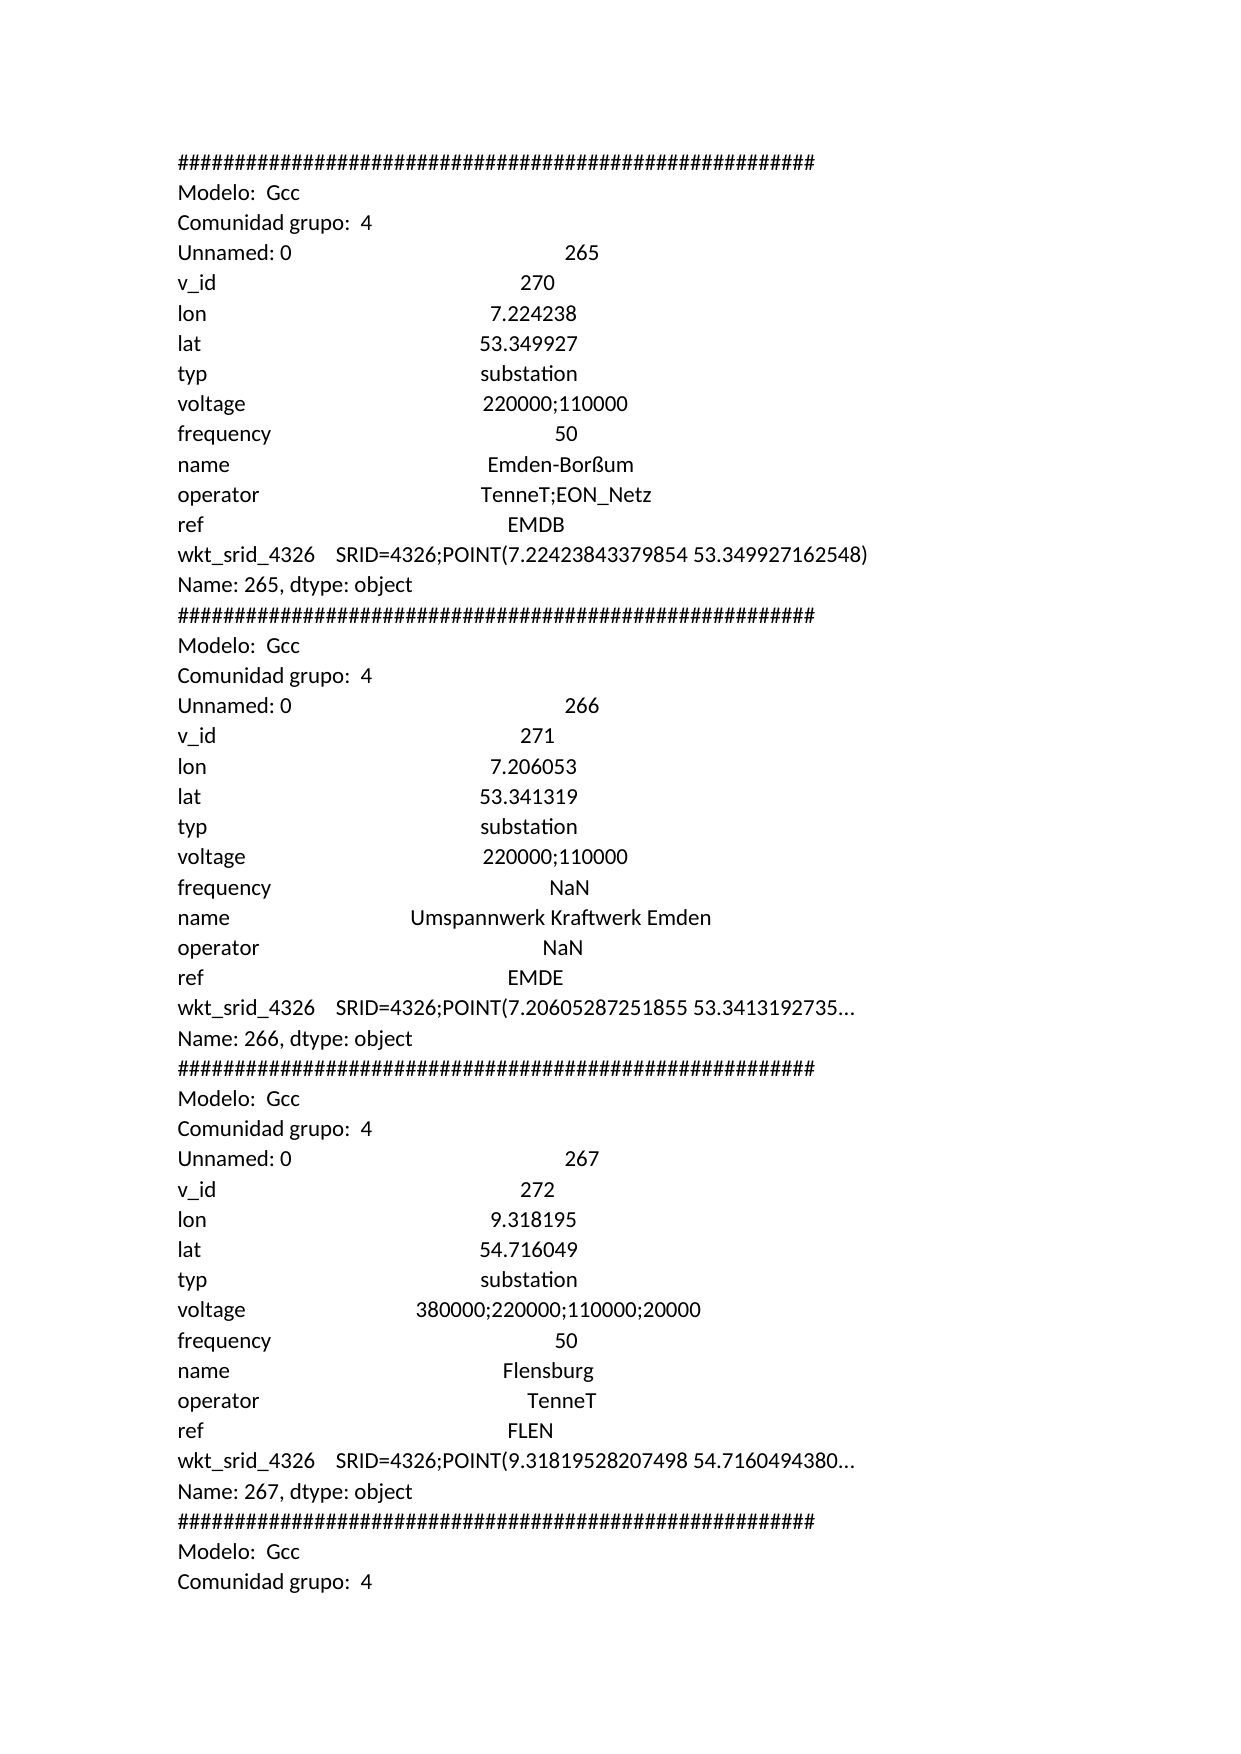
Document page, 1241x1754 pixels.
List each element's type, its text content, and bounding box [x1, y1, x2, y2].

text lon 7.206053 [177, 752, 1063, 780]
text Unnamed: 0 267 [177, 1144, 1063, 1172]
text lon 9.318195 [177, 1205, 1063, 1233]
text typ substation [177, 359, 1063, 387]
text voltage 220000;110000 [177, 389, 1063, 417]
text v_id 270 [177, 268, 1063, 296]
text Modelo: Gcc [177, 1084, 1063, 1112]
text ref EMDE [177, 963, 1063, 991]
text frequency NaN [177, 873, 1063, 901]
text Modelo: Gcc [177, 1537, 1063, 1565]
text typ substation [177, 1265, 1063, 1293]
text lat 54.716049 [177, 1235, 1063, 1263]
text wkt_srid_4326 SRID=4326;POINT(9.31819528207498 54.7160494380... [177, 1447, 1063, 1474]
text voltage 220000;110000 [177, 842, 1063, 870]
text name Flensburg [177, 1356, 1063, 1384]
text lat 53.341319 [177, 782, 1063, 810]
text lat 53.349927 [177, 329, 1063, 357]
text Modelo: Gcc [177, 178, 1063, 206]
text Comunidad grupo: 4 [177, 208, 1063, 236]
text wkt_srid_4326 SRID=4326;POINT(7.22423843379854 53.349927162548) [177, 540, 1063, 568]
text Modelo: Gcc [177, 631, 1063, 659]
text Name: 265, dtype: object [177, 571, 1063, 598]
text ######################################################## [177, 1054, 1063, 1082]
text operator TenneT [177, 1386, 1063, 1414]
text ref FLEN [177, 1416, 1063, 1444]
text Unnamed: 0 265 [177, 238, 1063, 266]
text v_id 271 [177, 722, 1063, 749]
text voltage 380000;220000;110000;20000 [177, 1296, 1063, 1323]
text Unnamed: 0 266 [177, 691, 1063, 719]
text typ substation [177, 812, 1063, 840]
text wkt_srid_4326 SRID=4326;POINT(7.20605287251855 53.3413192735... [177, 993, 1063, 1021]
text operator TenneT;EON_Netz [177, 480, 1063, 508]
text name Umspannwerk Kraftwerk Emden [177, 903, 1063, 931]
text operator NaN [177, 933, 1063, 961]
text ######################################################## [177, 148, 1063, 176]
text ######################################################## [177, 601, 1063, 629]
text v_id 272 [177, 1175, 1063, 1203]
text Name: 267, dtype: object [177, 1477, 1063, 1505]
text Name: 266, dtype: object [177, 1024, 1063, 1052]
text ######################################################## [177, 1507, 1063, 1535]
text lon 7.224238 [177, 299, 1063, 327]
text Comunidad grupo: 4 [177, 1567, 1063, 1595]
text ref EMDB [177, 510, 1063, 538]
text frequency 50 [177, 1326, 1063, 1354]
text Comunidad grupo: 4 [177, 1114, 1063, 1142]
text name Emden-Borßum [177, 450, 1063, 478]
text Comunidad grupo: 4 [177, 661, 1063, 689]
text frequency 50 [177, 419, 1063, 447]
